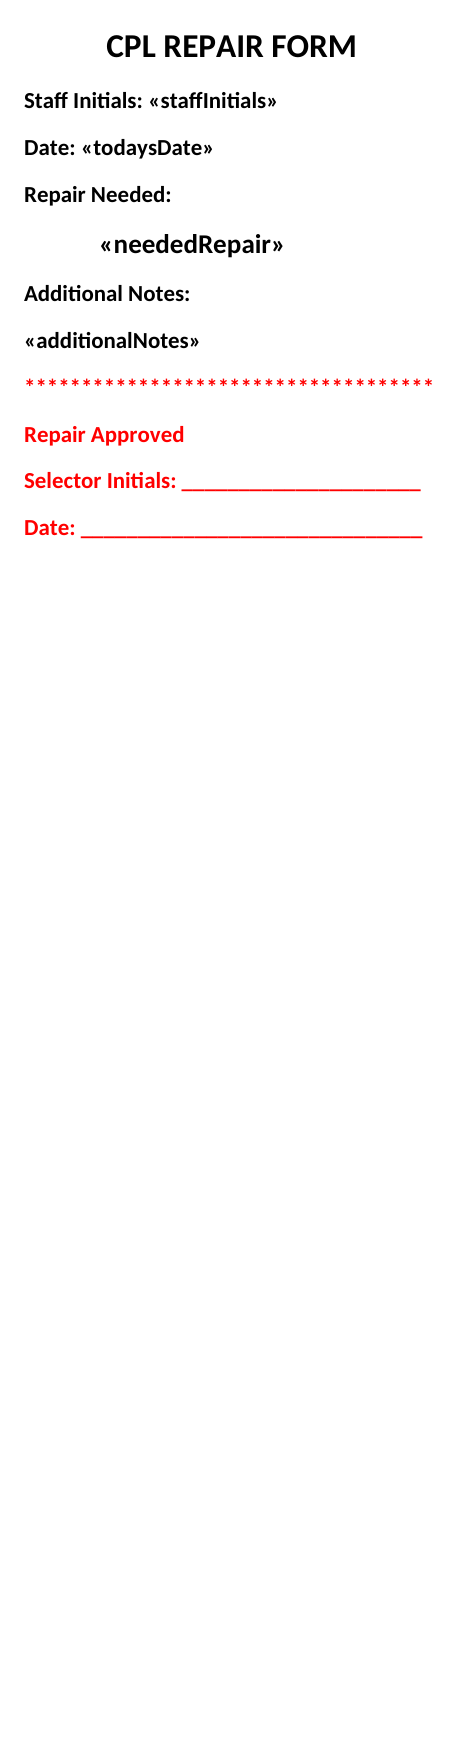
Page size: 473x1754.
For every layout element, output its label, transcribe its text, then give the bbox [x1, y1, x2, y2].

text Date: «todaysDate» [24, 133, 439, 161]
text Selector Initials: _____________________ [24, 467, 439, 494]
text Repair Needed: [24, 180, 439, 208]
text ************************************ [24, 373, 439, 401]
text Repair Approved [24, 420, 439, 448]
text «additionalNotes» [24, 326, 439, 354]
text «neededRepair» [24, 227, 439, 260]
text CPL REPAIR FORM [24, 26, 439, 66]
text Additional Notes: [24, 279, 439, 307]
text Staff Initials: «staffInitials» [24, 86, 439, 114]
text Date: ______________________________ [24, 513, 439, 541]
